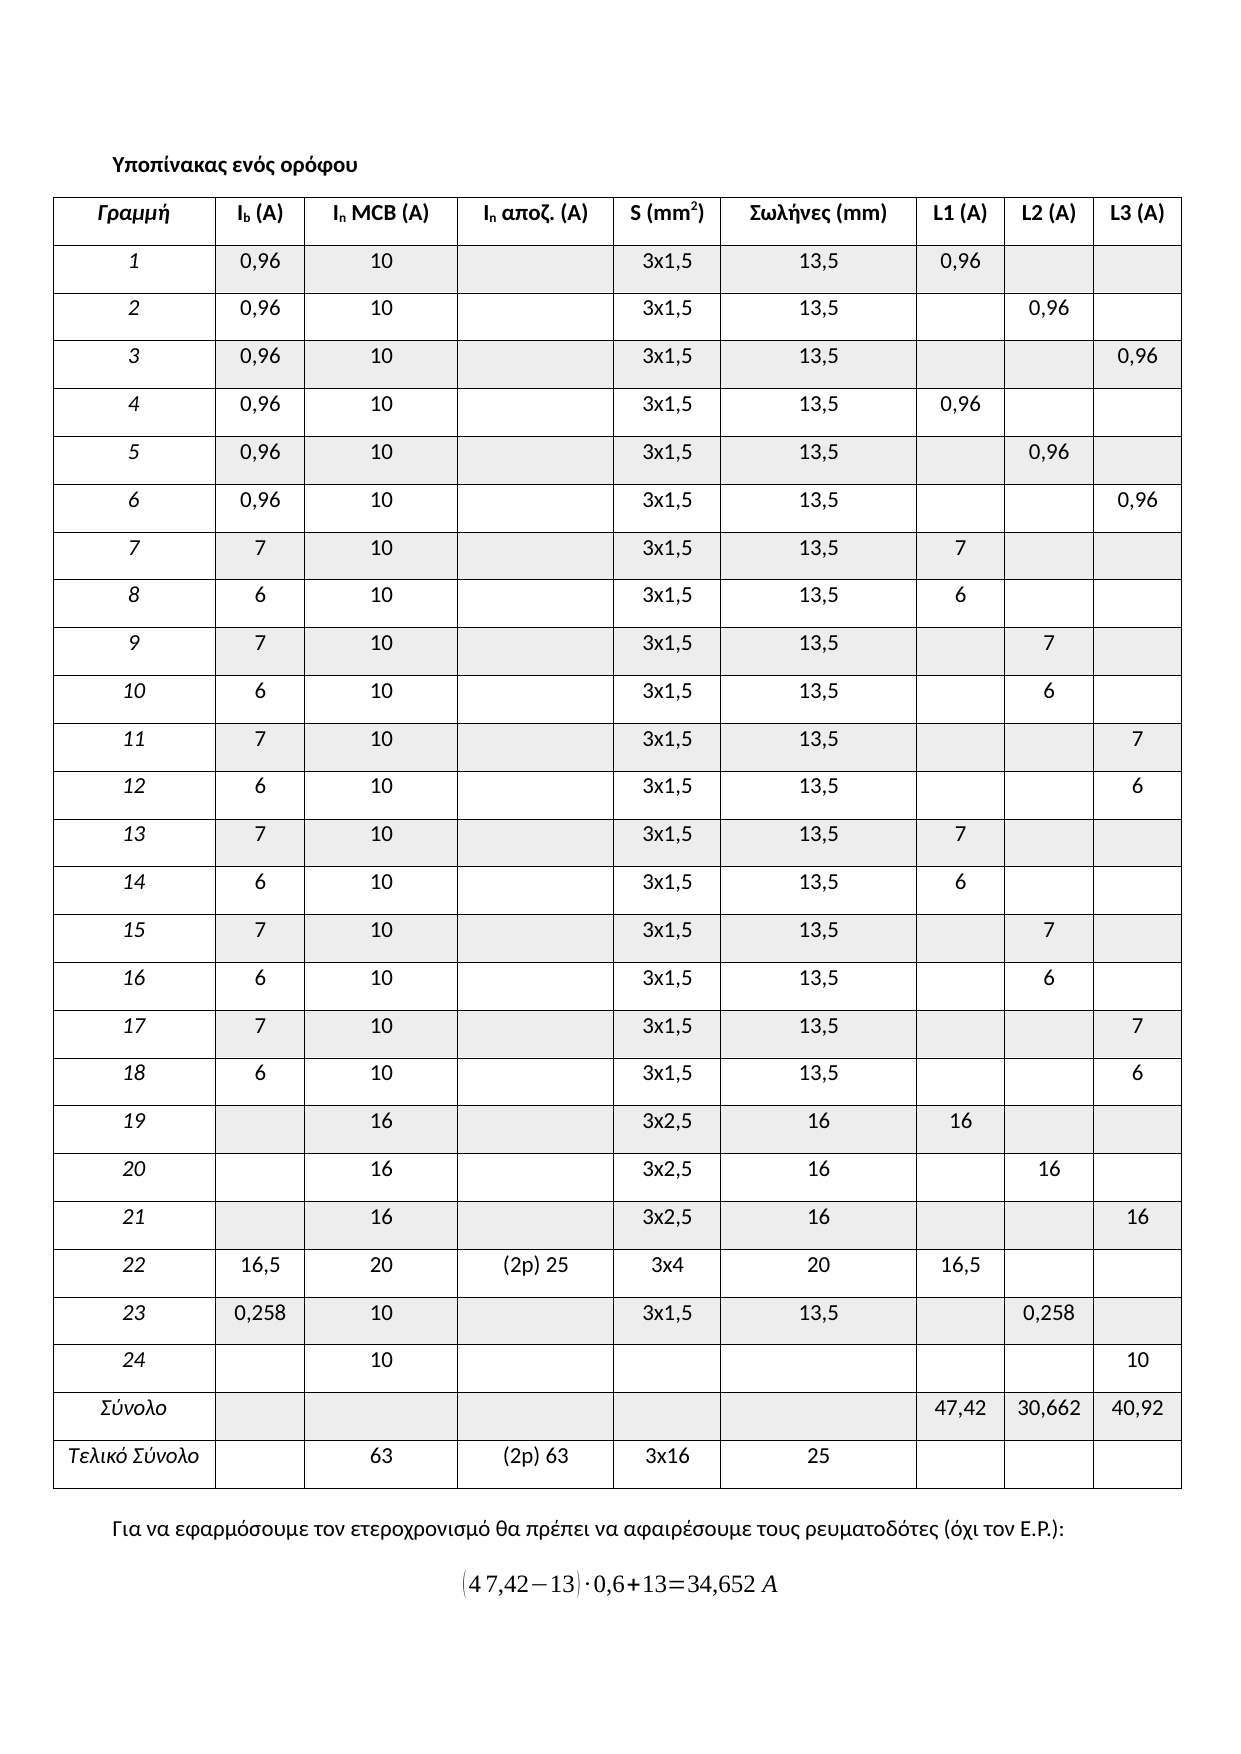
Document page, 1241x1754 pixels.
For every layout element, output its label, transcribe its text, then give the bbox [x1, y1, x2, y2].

table_cell [216, 1441, 304, 1488]
table_cell 3x1,5 [614, 867, 720, 914]
table_cell [458, 1393, 613, 1440]
table_cell [1094, 389, 1181, 436]
table_cell 13,5 [721, 820, 916, 866]
table_cell 7 [1094, 724, 1181, 771]
table_cell 16 [305, 1154, 457, 1201]
table_cell [458, 915, 613, 962]
table_cell [458, 437, 613, 484]
table_cell [1005, 1250, 1093, 1297]
table_cell [721, 1393, 916, 1440]
table_cell [1094, 963, 1181, 1010]
table_cell [216, 1154, 304, 1201]
table_cell [458, 533, 613, 579]
table_cell 47,42 [917, 1393, 1004, 1440]
table_cell 7 [216, 533, 304, 579]
table_cell 6 [1005, 676, 1093, 723]
table_cell 16 [1094, 1202, 1181, 1249]
table_cell 7 [216, 628, 304, 675]
table_cell 13,5 [721, 533, 916, 579]
table_cell [917, 485, 1004, 532]
table_cell 13,5 [721, 867, 916, 914]
table_cell 0,96 [917, 246, 1004, 292]
table_cell [216, 1393, 304, 1440]
table_cell 7 [917, 820, 1004, 866]
table_cell 3 [54, 341, 215, 388]
table_cell [1094, 1298, 1181, 1344]
table_cell [458, 1154, 613, 1201]
table_cell 16 [305, 1202, 457, 1249]
table_cell 16 [1005, 1154, 1093, 1201]
table_cell [1094, 533, 1181, 579]
table_cell 10 [305, 676, 457, 723]
table_cell 6 [216, 963, 304, 1010]
table_cell [458, 341, 613, 388]
table_cell 3x1,5 [614, 485, 720, 532]
table_cell 3x2,5 [614, 1106, 720, 1153]
table_cell 3x2,5 [614, 1202, 720, 1249]
table_cell 6 [216, 676, 304, 723]
table_cell 3x1,5 [614, 724, 720, 771]
table_cell 13,5 [721, 628, 916, 675]
table_cell [1005, 389, 1093, 436]
table_cell 21 [54, 1202, 215, 1249]
table_cell [1094, 246, 1181, 292]
table_cell 10 [305, 1059, 457, 1105]
table_cell 3x1,5 [614, 963, 720, 1010]
text Υποπίνακας ενός ορόφου [112, 150, 1128, 178]
table_cell [917, 294, 1004, 340]
table_header L2 (A) [1005, 198, 1093, 245]
table_cell [917, 1345, 1004, 1392]
table_cell 3x1,5 [614, 580, 720, 627]
table_cell [458, 580, 613, 627]
table_cell 6 [216, 867, 304, 914]
table_cell [1005, 1059, 1093, 1105]
table_cell 5 [54, 437, 215, 484]
table_cell [614, 1393, 720, 1440]
table_cell [917, 1154, 1004, 1201]
table_cell [1005, 533, 1093, 579]
table_cell 13,5 [721, 963, 916, 1010]
table_cell 6 [917, 867, 1004, 914]
table_cell 16 [305, 1106, 457, 1153]
table_cell [458, 676, 613, 723]
table_cell [614, 1345, 720, 1392]
table_cell 2 [54, 294, 215, 340]
table_cell [721, 1345, 916, 1392]
table_cell 16,5 [917, 1250, 1004, 1297]
table_cell [1005, 1011, 1093, 1057]
table_cell 8 [54, 580, 215, 627]
table_cell [1094, 676, 1181, 723]
table_cell [458, 963, 613, 1010]
table_cell 13,5 [721, 1011, 916, 1057]
table_cell [216, 1106, 304, 1153]
table_cell (2p) 25 [458, 1250, 613, 1297]
table_cell 0,258 [216, 1298, 304, 1344]
table_cell 10 [305, 867, 457, 914]
table_cell 3x1,5 [614, 294, 720, 340]
table_cell 13,5 [721, 676, 916, 723]
table_cell 10 [54, 676, 215, 723]
table_cell 13,5 [721, 294, 916, 340]
table_cell [1005, 724, 1093, 771]
table_cell 3x4 [614, 1250, 720, 1297]
table_cell [917, 963, 1004, 1010]
table_cell 15 [54, 915, 215, 962]
table_cell [458, 294, 613, 340]
table_cell 20 [54, 1154, 215, 1201]
table_header L1 (A) [917, 198, 1004, 245]
table_cell 6 [216, 580, 304, 627]
table_cell 10 [305, 533, 457, 579]
table_cell 0,96 [216, 341, 304, 388]
table_cell [458, 1345, 613, 1392]
table_cell Τελικό Σύνολο [54, 1441, 215, 1488]
table_header In MCB (A) [305, 198, 457, 245]
table_cell 3x16 [614, 1441, 720, 1488]
table_cell 6 [216, 1059, 304, 1105]
table_cell 13,5 [721, 1298, 916, 1344]
table_cell 23 [54, 1298, 215, 1344]
table_cell 16,5 [216, 1250, 304, 1297]
table_cell 16 [54, 963, 215, 1010]
table_cell 7 [54, 533, 215, 579]
table_cell [458, 820, 613, 866]
table_cell 6 [917, 580, 1004, 627]
table_cell [1094, 1154, 1181, 1201]
table_cell [1094, 915, 1181, 962]
table_cell 7 [917, 533, 1004, 579]
table_cell 3x1,5 [614, 915, 720, 962]
table_cell [1005, 580, 1093, 627]
table_cell 14 [54, 867, 215, 914]
table_cell [1094, 820, 1181, 866]
table_cell 40,92 [1094, 1393, 1181, 1440]
table_cell 0,96 [1094, 341, 1181, 388]
table_cell [458, 485, 613, 532]
table_cell [917, 772, 1004, 818]
table_cell 10 [305, 963, 457, 1010]
table_cell [458, 628, 613, 675]
table_cell 7 [216, 915, 304, 962]
table_cell 10 [305, 820, 457, 866]
text Για να εφαρμόσουμε τον ετεροχρονισμό θα πρέπει να αφαιρέσουμε τους ρευματοδότες (όχι τον Ε.Ρ.): [112, 1514, 1128, 1542]
table_cell [917, 341, 1004, 388]
table_cell 20 [721, 1250, 916, 1297]
table_cell 13,5 [721, 485, 916, 532]
table_cell 1 [54, 246, 215, 292]
table_cell 7 [1094, 1011, 1181, 1057]
table_cell 3x2,5 [614, 1154, 720, 1201]
table_cell 0,96 [1005, 437, 1093, 484]
table_cell [1005, 246, 1093, 292]
table_cell 12 [54, 772, 215, 818]
table_cell 3x1,5 [614, 246, 720, 292]
table_cell 13,5 [721, 1059, 916, 1105]
table_cell 0,96 [917, 389, 1004, 436]
table_cell 3x1,5 [614, 1298, 720, 1344]
table_cell 13,5 [721, 341, 916, 388]
table_cell [1094, 1106, 1181, 1153]
table_cell 10 [305, 772, 457, 818]
table_cell [305, 1393, 457, 1440]
table_cell 10 [1094, 1345, 1181, 1392]
table_cell 0,96 [216, 389, 304, 436]
table_cell [1005, 1345, 1093, 1392]
table_cell 3x1,5 [614, 676, 720, 723]
table_cell 6 [216, 772, 304, 818]
table_cell 13,5 [721, 580, 916, 627]
table_cell [1005, 820, 1093, 866]
table_cell [1005, 341, 1093, 388]
table_cell [1094, 437, 1181, 484]
table_cell 7 [1005, 628, 1093, 675]
table_cell [917, 676, 1004, 723]
table_cell [1005, 485, 1093, 532]
table_cell [458, 389, 613, 436]
table_cell 10 [305, 294, 457, 340]
table_header In αποζ. (Α) [458, 198, 613, 245]
table_cell 9 [54, 628, 215, 675]
table_cell [1094, 628, 1181, 675]
table_cell [917, 1298, 1004, 1344]
table_cell 13,5 [721, 246, 916, 292]
table_cell [458, 772, 613, 818]
table_cell 0,96 [216, 485, 304, 532]
table_cell [917, 628, 1004, 675]
table_cell [458, 1202, 613, 1249]
table_cell [458, 867, 613, 914]
table_cell 13,5 [721, 915, 916, 962]
table_cell 3x1,5 [614, 533, 720, 579]
table_cell [917, 915, 1004, 962]
table_cell 19 [54, 1106, 215, 1153]
table_cell 3x1,5 [614, 1011, 720, 1057]
table_cell [458, 1298, 613, 1344]
table_cell 7 [216, 820, 304, 866]
table_header Σωλήνες (mm) [721, 198, 916, 245]
table_cell 18 [54, 1059, 215, 1105]
table_cell 11 [54, 724, 215, 771]
table_header L3 (A) [1094, 198, 1181, 245]
table_cell 20 [305, 1250, 457, 1297]
table_cell [917, 1059, 1004, 1105]
table_cell 10 [305, 246, 457, 292]
table_cell 3x1,5 [614, 772, 720, 818]
table_cell 10 [305, 341, 457, 388]
table_cell 22 [54, 1250, 215, 1297]
table_cell 10 [305, 485, 457, 532]
table_cell 0,96 [1005, 294, 1093, 340]
table_cell 13,5 [721, 724, 916, 771]
table_cell 0,96 [216, 437, 304, 484]
table_cell 10 [305, 1345, 457, 1392]
table_cell 3x1,5 [614, 437, 720, 484]
table_cell 0,258 [1005, 1298, 1093, 1344]
table_cell 3x1,5 [614, 820, 720, 866]
table_cell 0,96 [1094, 485, 1181, 532]
table_cell 13,5 [721, 772, 916, 818]
table_cell [1005, 1202, 1093, 1249]
table_cell 7 [216, 1011, 304, 1057]
table_cell [917, 1441, 1004, 1488]
table_cell [1005, 1106, 1093, 1153]
table_cell [1094, 580, 1181, 627]
table_cell [1005, 1441, 1093, 1488]
table_cell 17 [54, 1011, 215, 1057]
table_header Ιb (A) [216, 198, 304, 245]
table_cell 10 [305, 1011, 457, 1057]
table_cell 7 [216, 724, 304, 771]
table_cell 25 [721, 1441, 916, 1488]
table_cell 13,5 [721, 437, 916, 484]
table_cell 6 [54, 485, 215, 532]
table_cell [1094, 1441, 1181, 1488]
table_cell 63 [305, 1441, 457, 1488]
table_cell 10 [305, 437, 457, 484]
table_cell 24 [54, 1345, 215, 1392]
table_cell 30,662 [1005, 1393, 1093, 1440]
table_cell [458, 1011, 613, 1057]
table_cell 13,5 [721, 389, 916, 436]
table_cell 3x1,5 [614, 628, 720, 675]
table_cell 10 [305, 724, 457, 771]
table_cell 10 [305, 628, 457, 675]
table_cell 16 [721, 1154, 916, 1201]
table_cell 10 [305, 389, 457, 436]
table_cell 7 [1005, 915, 1093, 962]
table_cell [216, 1202, 304, 1249]
table_cell [216, 1345, 304, 1392]
table_cell 6 [1094, 772, 1181, 818]
table_cell [458, 1059, 613, 1105]
table_cell 3x1,5 [614, 341, 720, 388]
table_cell 16 [917, 1106, 1004, 1153]
table_cell [458, 246, 613, 292]
table_cell [917, 724, 1004, 771]
table_cell [458, 1106, 613, 1153]
table_header S (mm2) [614, 198, 720, 245]
table_cell 4 [54, 389, 215, 436]
table_cell 16 [721, 1202, 916, 1249]
table_cell 6 [1094, 1059, 1181, 1105]
table_cell [1094, 1250, 1181, 1297]
table_cell 3x1,5 [614, 1059, 720, 1105]
table_cell 10 [305, 915, 457, 962]
table_cell [917, 1202, 1004, 1249]
table_cell [1005, 772, 1093, 818]
table_cell [1094, 867, 1181, 914]
table_cell 0,96 [216, 246, 304, 292]
table_cell [1005, 867, 1093, 914]
table_cell [917, 1011, 1004, 1057]
table_cell (2p) 63 [458, 1441, 613, 1488]
table_cell 0,96 [216, 294, 304, 340]
table_cell Σύνολο [54, 1393, 215, 1440]
table_cell 3x1,5 [614, 389, 720, 436]
table_cell 6 [1005, 963, 1093, 1010]
table_cell [458, 724, 613, 771]
table_cell 10 [305, 580, 457, 627]
table_cell 13 [54, 820, 215, 866]
table_cell [917, 437, 1004, 484]
table_cell 10 [305, 1298, 457, 1344]
table_cell 16 [721, 1106, 916, 1153]
table_cell [1094, 294, 1181, 340]
table_header Γραμμή [54, 198, 215, 245]
